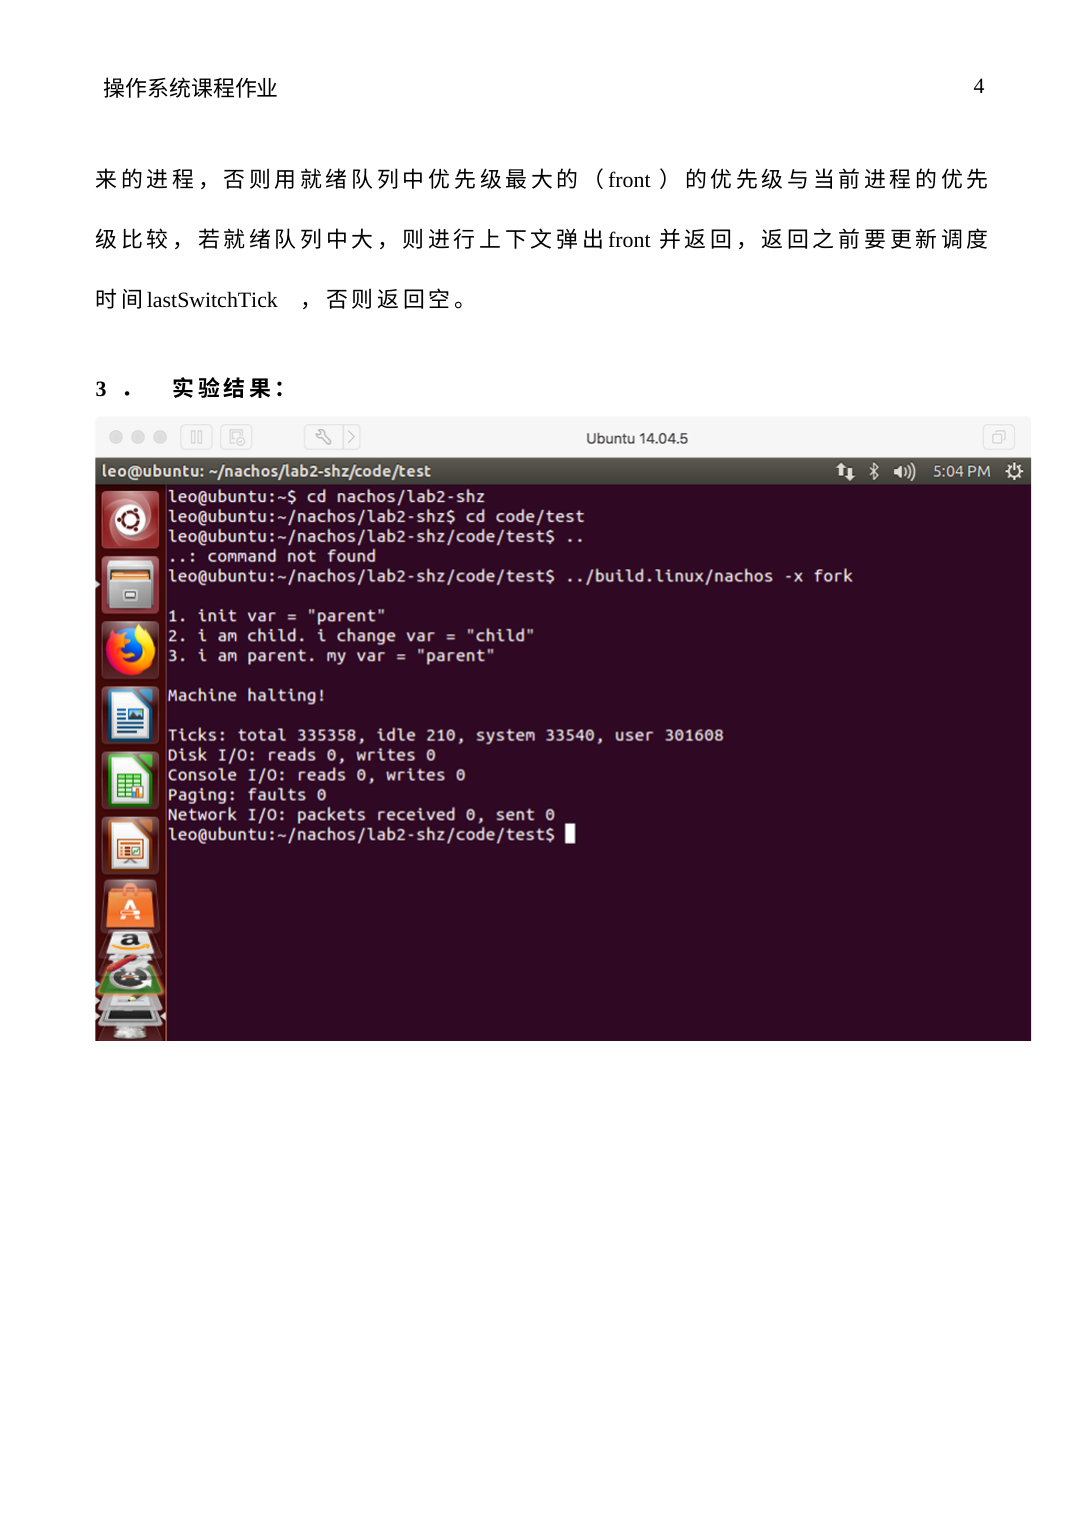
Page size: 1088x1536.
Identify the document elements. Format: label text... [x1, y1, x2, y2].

picture [95, 416, 1032, 1041]
text 3． 实验结果： [95, 357, 992, 416]
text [95, 148, 992, 327]
